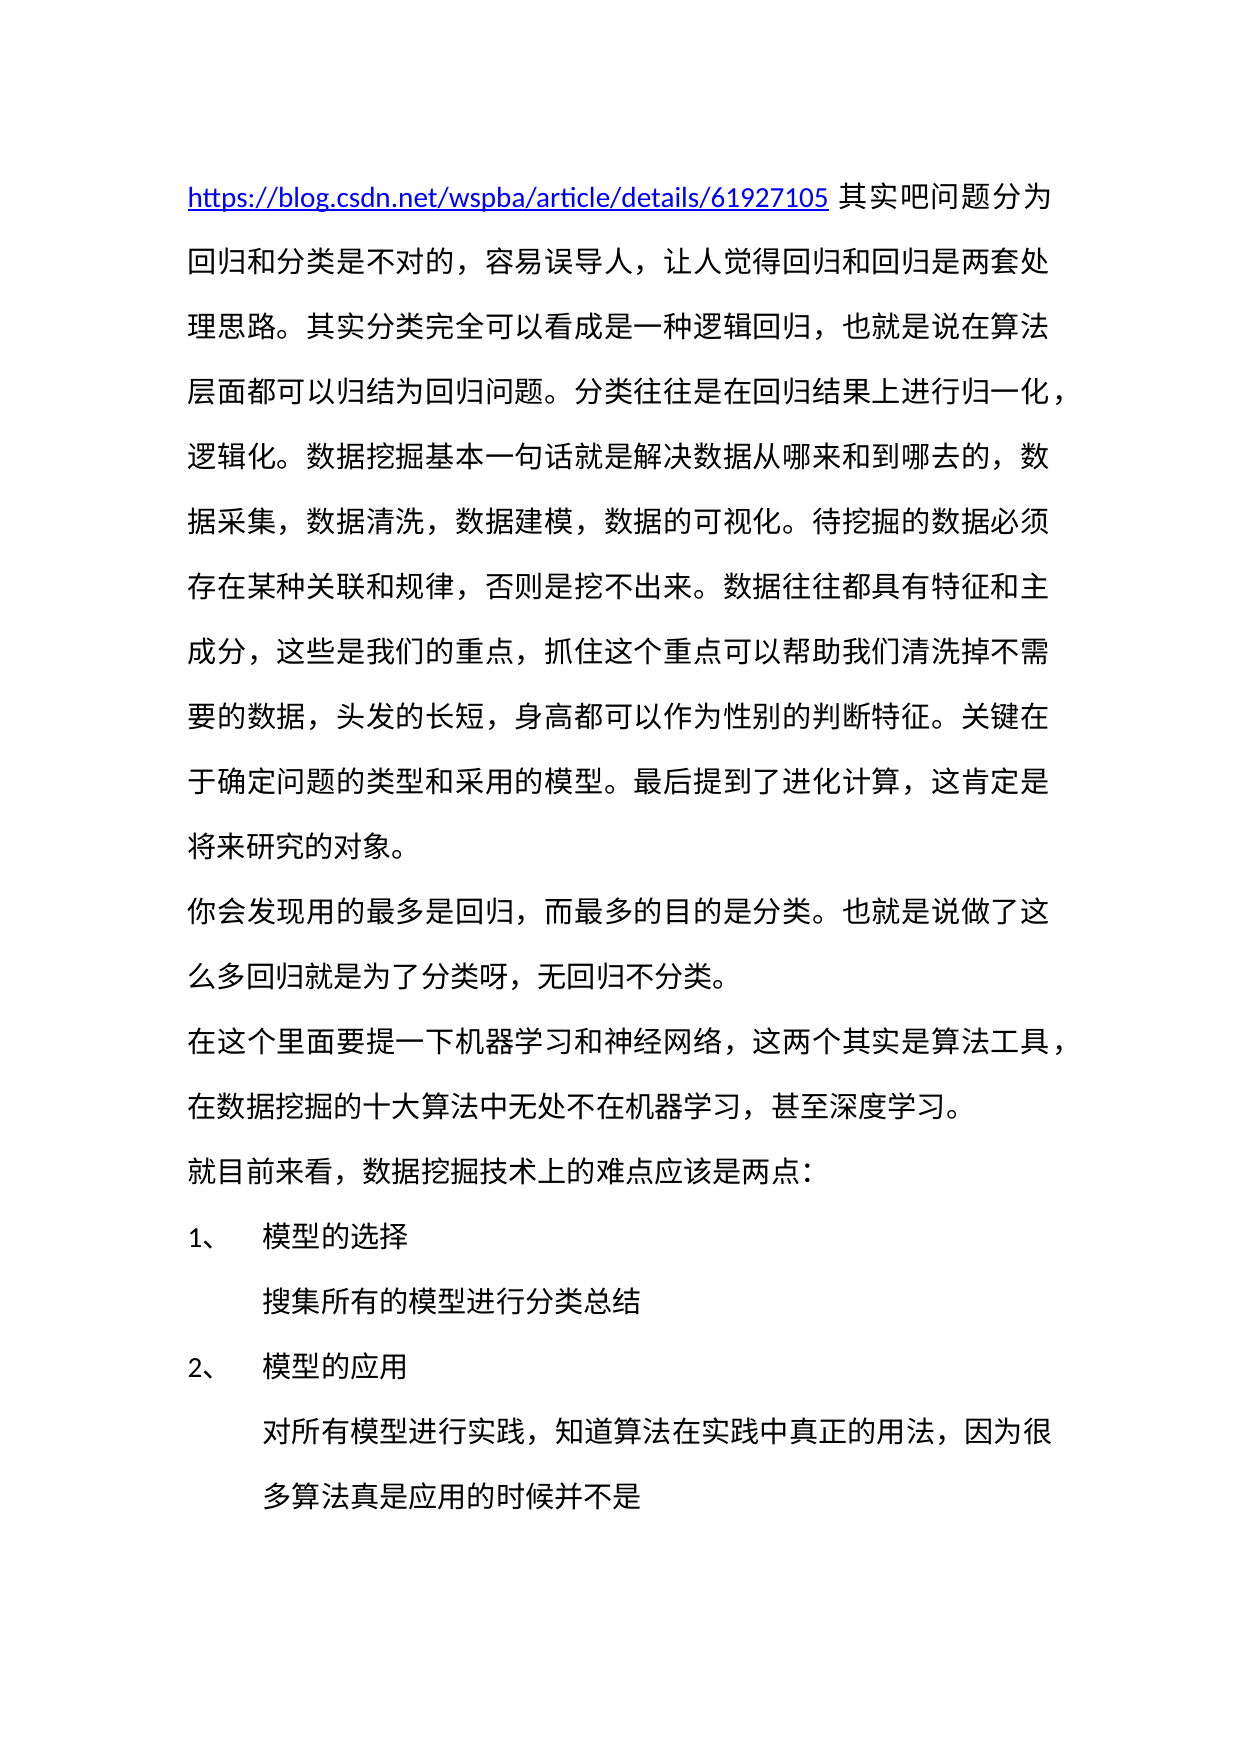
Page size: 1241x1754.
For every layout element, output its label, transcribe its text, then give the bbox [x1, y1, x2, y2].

text https://blog.csdn.net/wspba/article/details/61927105 其实吧问题分为回归和分类是不对的，容易误导人，让人觉得回归和回归是两套处理思路。其实分类完全可以看成是一种逻辑回归，也就是说在算法层面都可以归结为回归问题。分类往往是在回归结果上进行归一化，逻辑化。数据挖掘基本一句话就是解决数据从哪来和到哪去的，数据采集，数据清洗，数据建模，数据的可视化。待挖掘的数据必须存在某种关联和规律，否则是挖不出来。数据往往都具有特征和主成分，这些是我们的重点，抓住这个重点可以帮助我们清洗掉不需要的数据，头发的长短，身高都可以作为性别的判断特征。关键在于确定问题的类型和采用的模型。最后提到了进化计算，这肯定是将来研究的对象。 [187, 162, 1053, 877]
list 模型的选择 [187, 1202, 1053, 1267]
text 就目前来看，数据挖掘技术上的难点应该是两点： [187, 1137, 1053, 1202]
list 对所有模型进行实践，知道算法在实践中真正的用法，因为很多算法真是应用的时候并不是 [262, 1397, 1053, 1527]
list 模型的应用 [187, 1332, 1053, 1397]
text 你会发现用的最多是回归，而最多的目的是分类。也就是说做了这么多回归就是为了分类呀，无回归不分类。 [187, 877, 1053, 1007]
list 搜集所有的模型进行分类总结 [262, 1267, 1053, 1332]
text 在这个里面要提一下机器学习和神经网络，这两个其实是算法工具，在数据挖掘的十大算法中无处不在机器学习，甚至深度学习。 [187, 1007, 1053, 1137]
